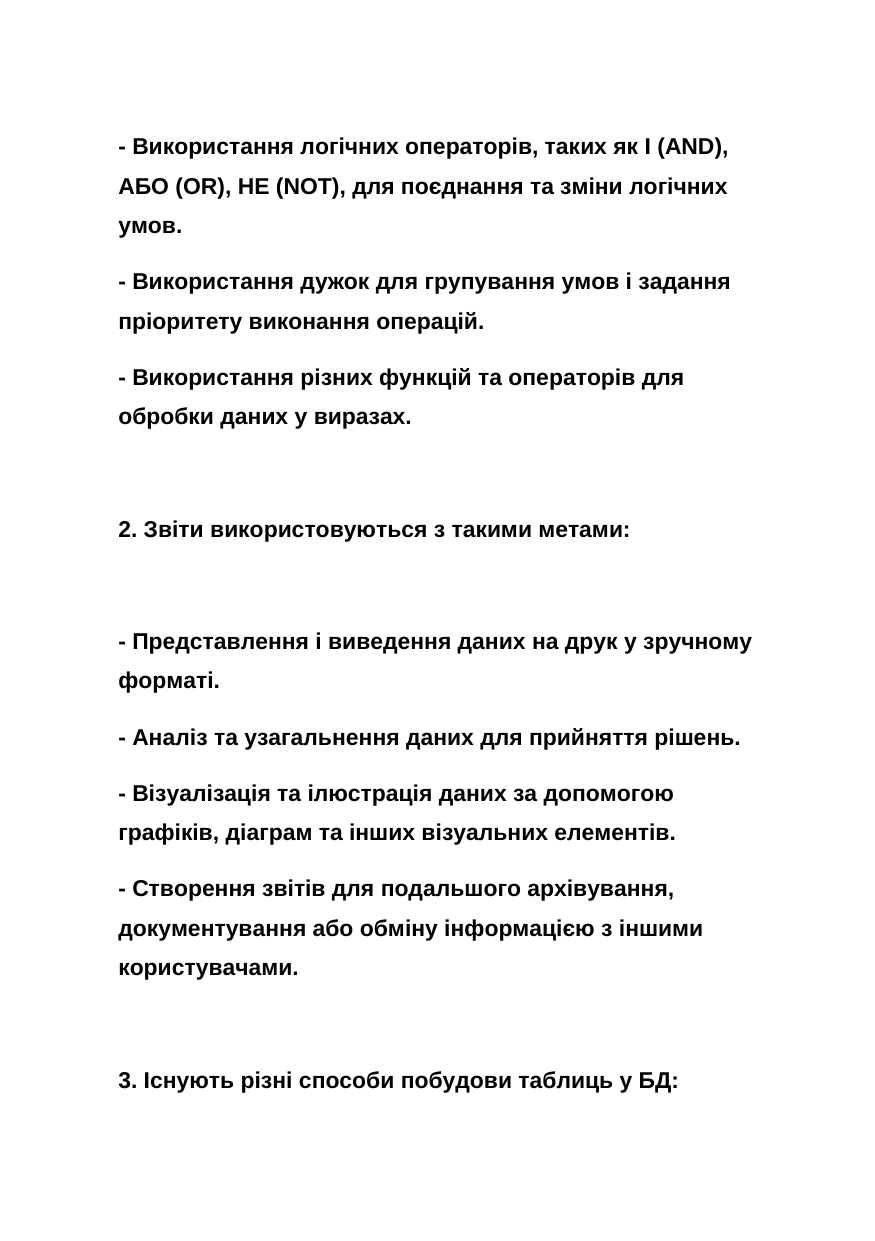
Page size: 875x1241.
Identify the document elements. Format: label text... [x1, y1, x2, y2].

text - Аналіз та узагальнення даних для прийняття рішень. [118, 723, 756, 750]
text 3. Існують різні способи побудови таблиць у БД: [118, 1067, 756, 1093]
text - Створення звітів для подальшого архівування, документування або обміну інформацією з іншими користувачами. [118, 875, 756, 981]
text - Візуалізація та ілюстрація даних за допомогою графіків, діаграм та інших візуальних елементів. [118, 780, 756, 846]
text - Представлення і виведення даних на друк у зручному форматі. [118, 628, 756, 694]
text 2. Звіти використовуються з такими метами: [118, 516, 756, 542]
text - Використання різних функцій та операторів для обробки даних у виразах. [118, 364, 756, 430]
text - Використання логічних операторів, таких як І (AND), АБО (OR), НЕ (NOT), для поєднання та зміни логічних умов. [118, 133, 756, 238]
text - Використання дужок для групування умов і задання пріоритету виконання операцій. [118, 268, 756, 334]
